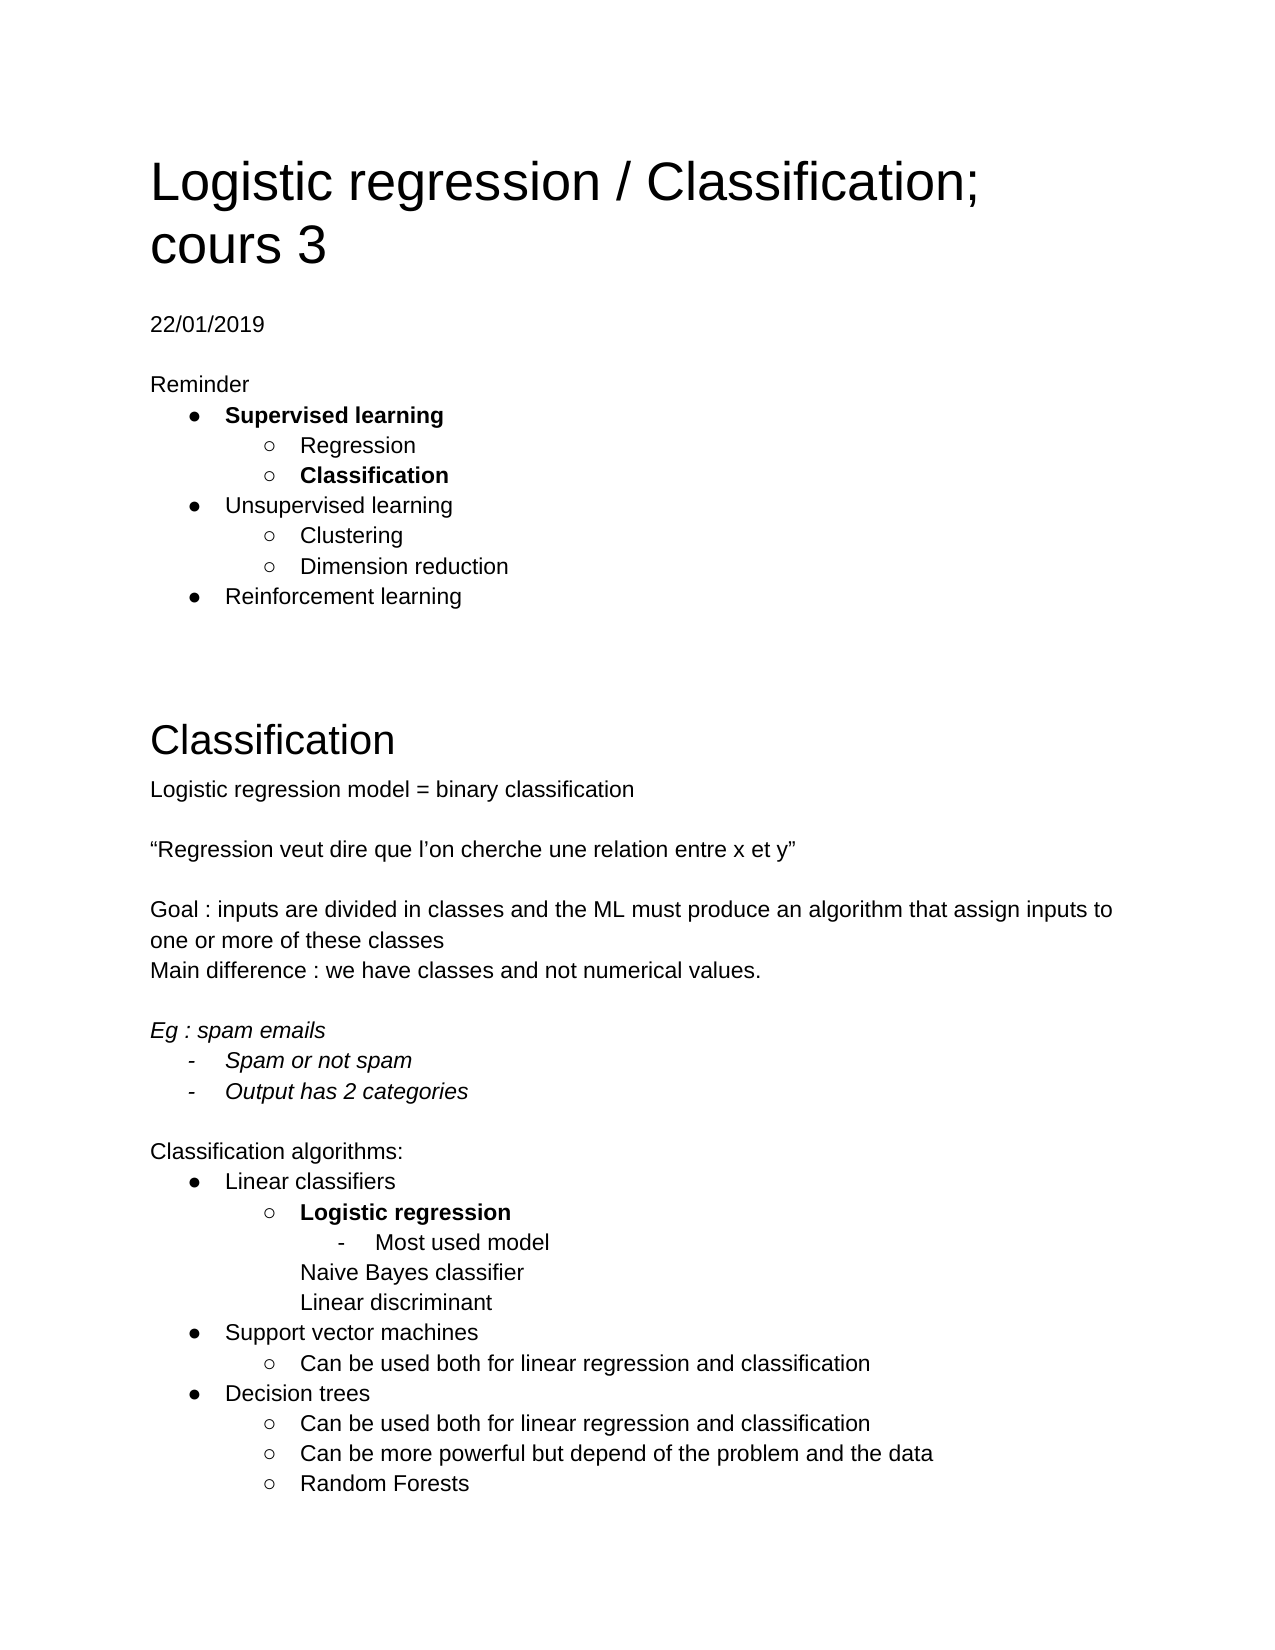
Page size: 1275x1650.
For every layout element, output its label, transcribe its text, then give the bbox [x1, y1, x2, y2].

subtitle Classification [150, 715, 1125, 763]
list Logistic regression [262, 1198, 1125, 1225]
list Unsupervised learning [187, 492, 1125, 519]
list Supervised learning [187, 402, 1125, 428]
list Dimension reduction [262, 553, 1125, 579]
list Can be used both for linear regression and classification [262, 1410, 1125, 1436]
text Naive Bayes classifier [300, 1259, 1125, 1285]
list Decision trees [187, 1380, 1125, 1406]
text Logistic regression model = binary classification [150, 776, 1125, 802]
text Goal : inputs are divided in classes and the ML must produce an algorithm that assign inputs to one or more of these classes [150, 896, 1125, 953]
list Spam or not spam [187, 1047, 1125, 1074]
list Support vector machines [187, 1319, 1125, 1346]
list Output has 2 categories [187, 1078, 1125, 1104]
list Most used model [337, 1229, 1125, 1255]
text Eg : spam emails [150, 1017, 1125, 1044]
text 22/01/2019 [150, 311, 1125, 337]
list Linear classifiers [187, 1168, 1125, 1195]
title Logistic regression / Classification; cours 3 [150, 150, 1125, 274]
text Linear discriminant [300, 1289, 1125, 1316]
list Clustering [262, 522, 1125, 549]
list Regression [262, 432, 1125, 458]
list Classification [262, 462, 1125, 488]
list Random Forests [262, 1470, 1125, 1497]
text Main difference : we have classes and not numerical values. [150, 957, 1125, 983]
list Can be more powerful but depend of the problem and the data [262, 1440, 1125, 1467]
list Reinforcement learning [187, 583, 1125, 609]
text “Regression veut dire que l’on cherche une relation entre x et y” [150, 836, 1125, 862]
text Classification algorithms: [150, 1138, 1125, 1164]
text Reminder [150, 371, 1125, 398]
list Can be used both for linear regression and classification [262, 1349, 1125, 1376]
